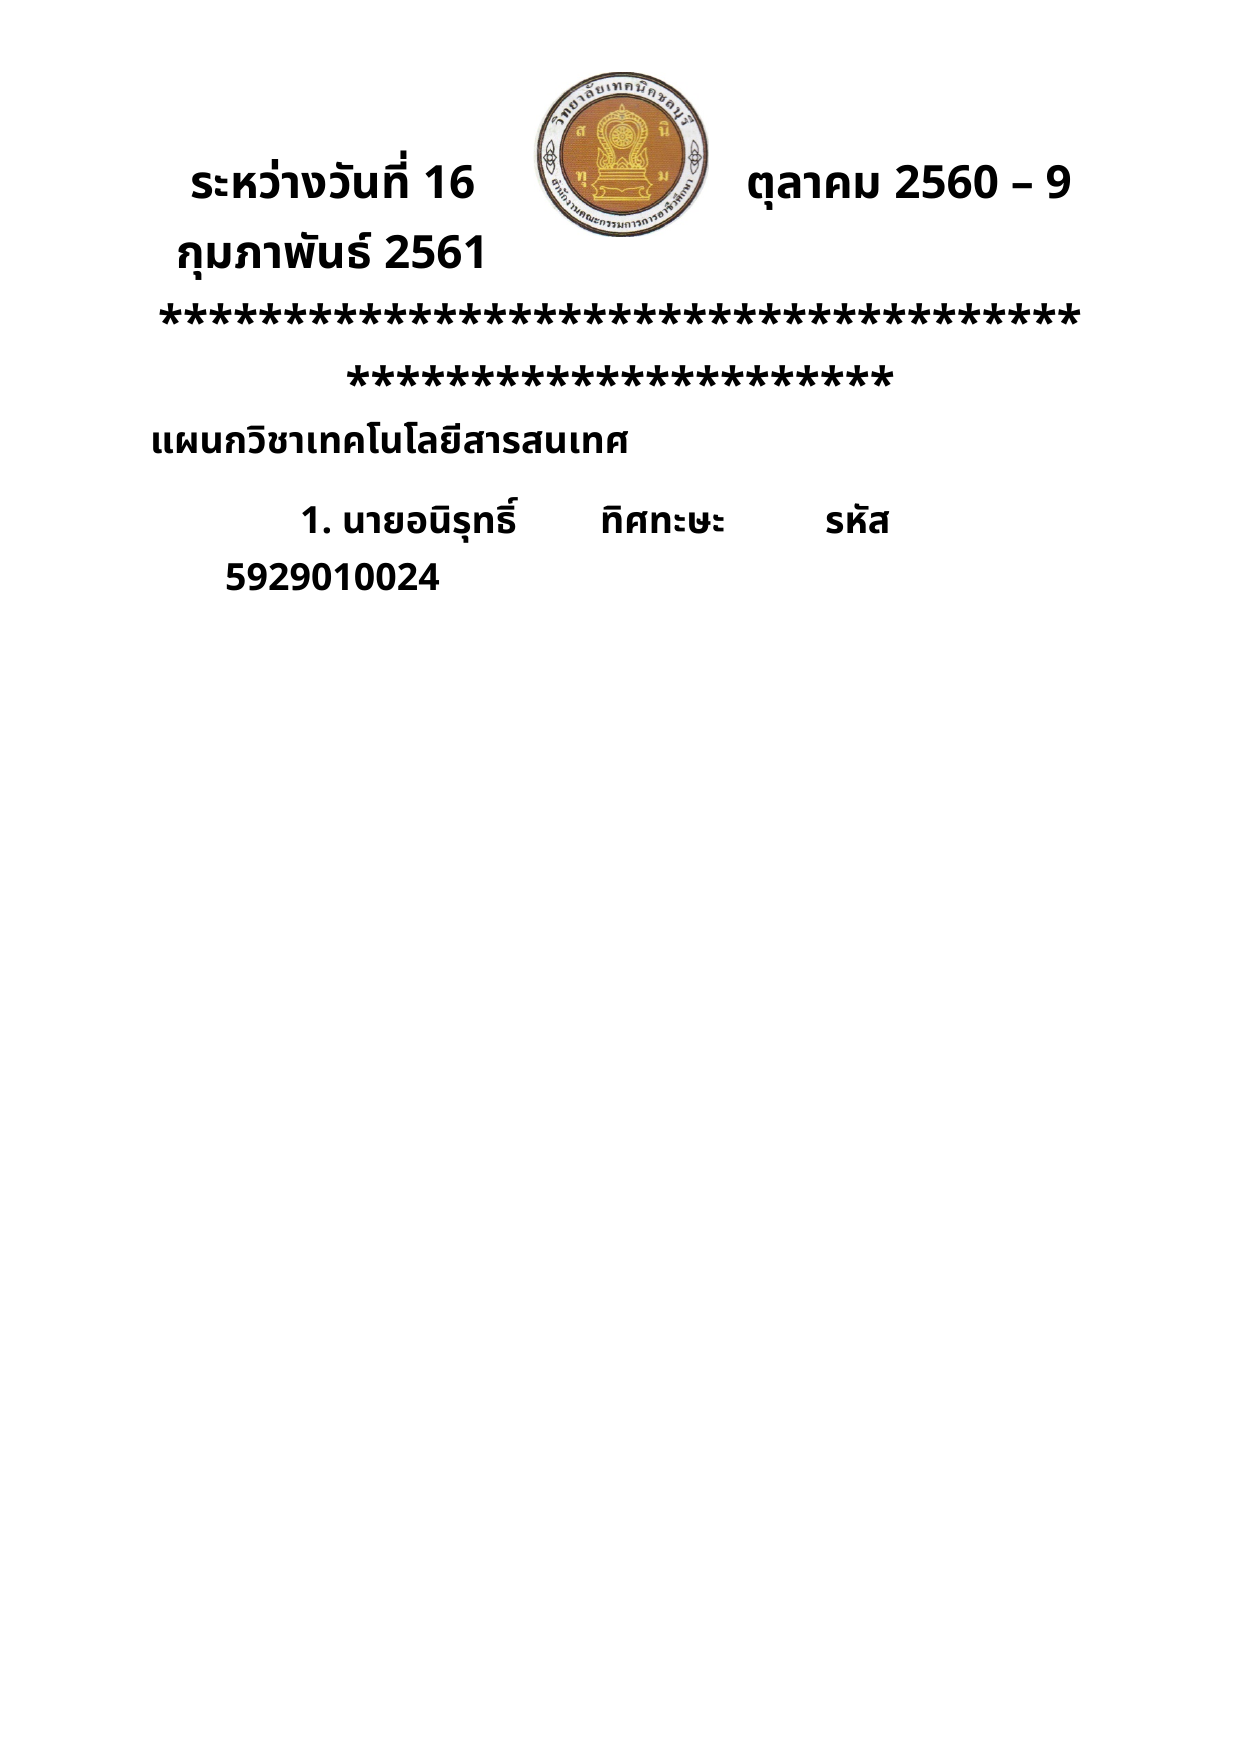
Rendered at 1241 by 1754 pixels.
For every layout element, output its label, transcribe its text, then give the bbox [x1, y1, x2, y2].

picture [533, 72, 709, 235]
text 1. นายอนิรุทธิ์ ทิศทะษะ รหัส 5929010024 [150, 493, 1090, 601]
text แผนกวิชาเทคโนโลยีสารสนเทศ [150, 414, 1090, 471]
text *********************************************************** [150, 289, 1090, 414]
text ระหว่างวันที่ 16 ตุลาคม 2560 – 9 กุมภาพันธ์ 2561 [150, 150, 1090, 289]
